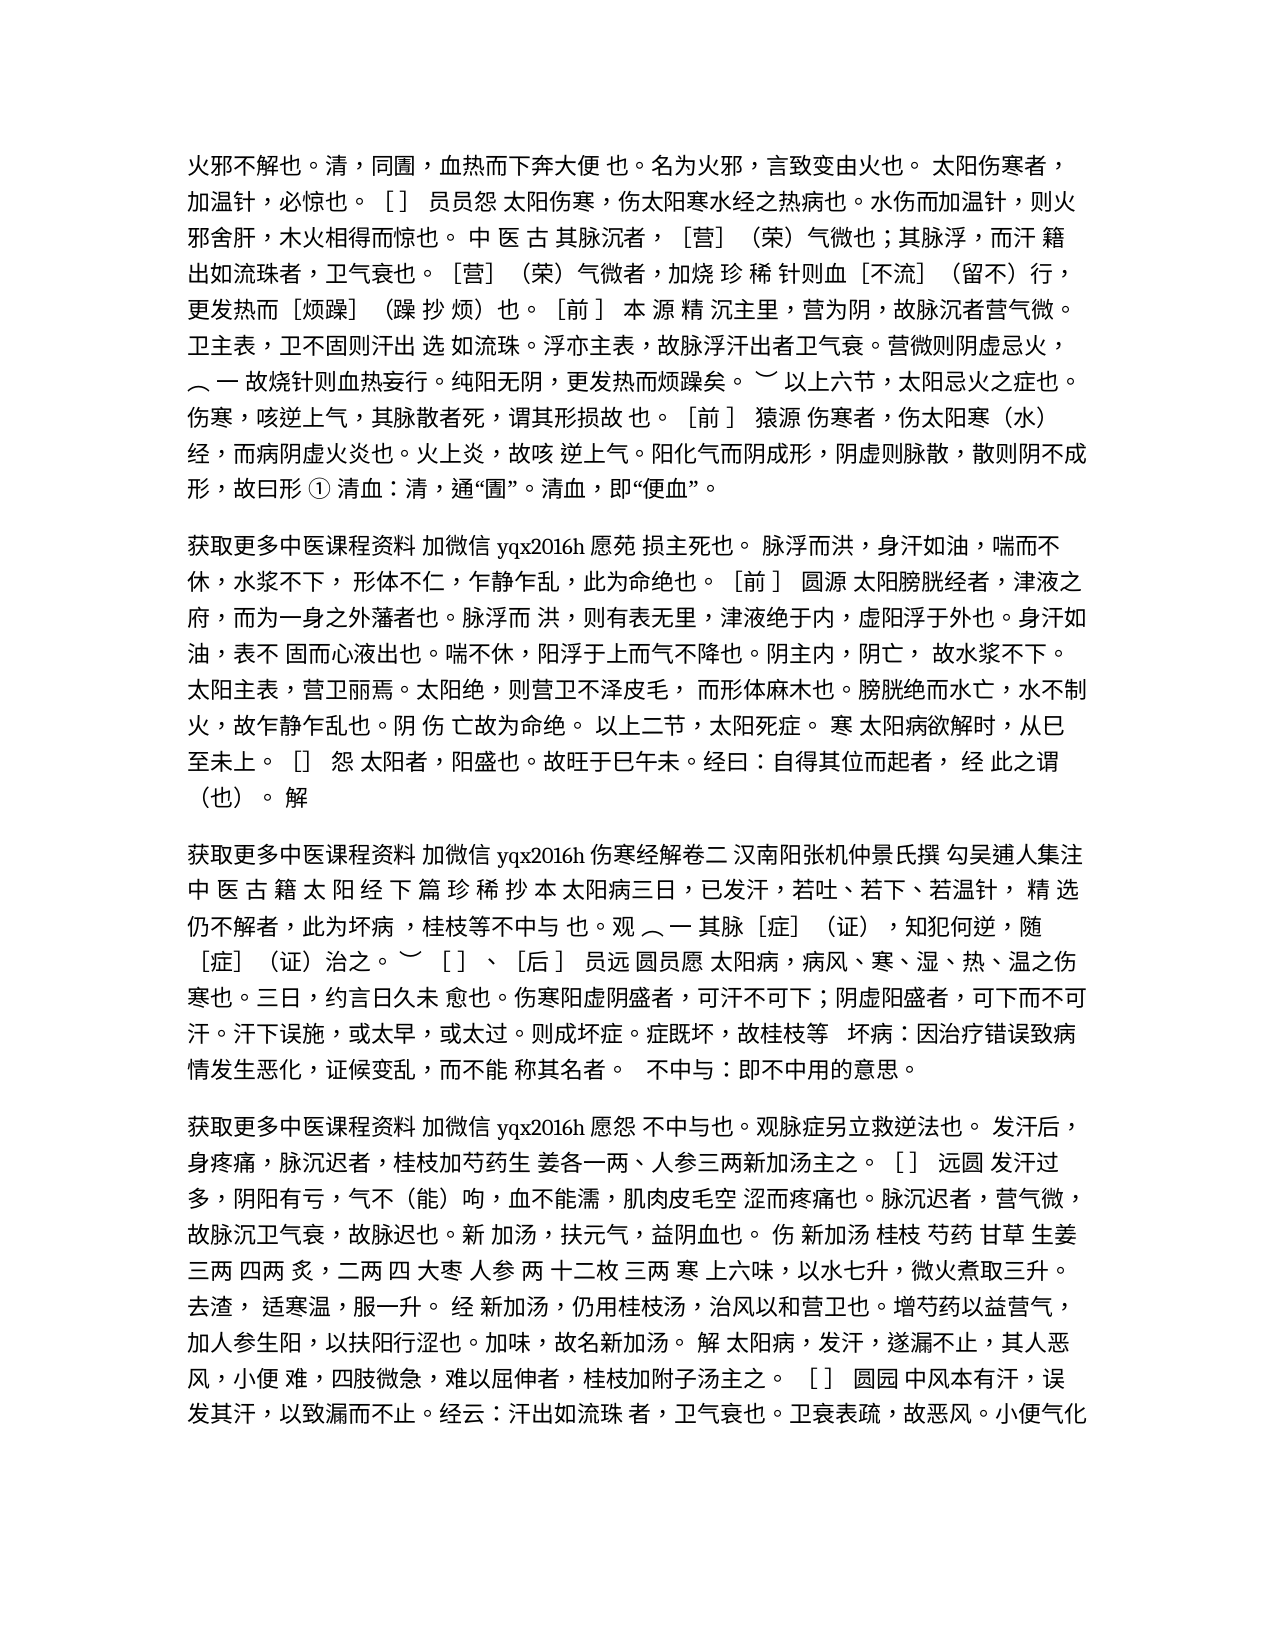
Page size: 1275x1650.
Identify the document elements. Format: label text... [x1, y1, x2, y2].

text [187, 1111, 1087, 1430]
text 获取更多中医课程资料 加微信 yqx2016h 伤寒经解卷二 汉南阳张机仲景氏撰 勾吴逋人集注 中 医 古 籍 太 阳 经 下 篇 珍 稀 抄 本 太阳病三日，已发汗，若吐、若下、若温针， 精 选 仍不解者，此为坏病 ，桂枝等不中与 也。观 ︵ 一 其脉［症］（证），知犯何逆，随［症］（证）治之。 ︶ ［ ］、［后 ］ 员远 圆员愿 太阳病，病风、寒、湿、热、温之伤寒也。三日，约言日久未 愈也。伤寒阳虚阴盛者，可汗不可下；阴虚阳盛者，可下而不可 汗。汗下误施，或太早，或太过。则成坏症。症既坏，故桂枝等 坏病：因治疗错误致病情发生恶化，证候变乱，而不能 称其名者。 不中与：即不中用的意思。 [187, 838, 1087, 1085]
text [187, 150, 1087, 505]
text 获取更多中医课程资料 加微信 yqx2016h 愿苑 损主死也。 脉浮而洪，身汗如油，喘而不休，水浆不下， 形体不仁，乍静乍乱，此为命绝也。［前 ］ 圆源 太阳膀胱经者，津液之府，而为一身之外藩者也。脉浮而 洪，则有表无里，津液绝于内，虚阳浮于外也。身汗如油，表不 固而心液出也。喘不休，阳浮于上而气不降也。阴主内，阴亡， 故水浆不下。太阳主表，营卫丽焉。太阳绝，则营卫不泽皮毛， 而形体麻木也。膀胱绝而水亡，水不制火，故乍静乍乱也。阴 伤 亡故为命绝。 以上二节，太阳死症。 寒 太阳病欲解时，从巳至未上。［］ 怨 太阳者，阳盛也。故旺于巳午未。经曰：自得其位而起者， 经 此之谓（也）。 解 [187, 530, 1087, 813]
